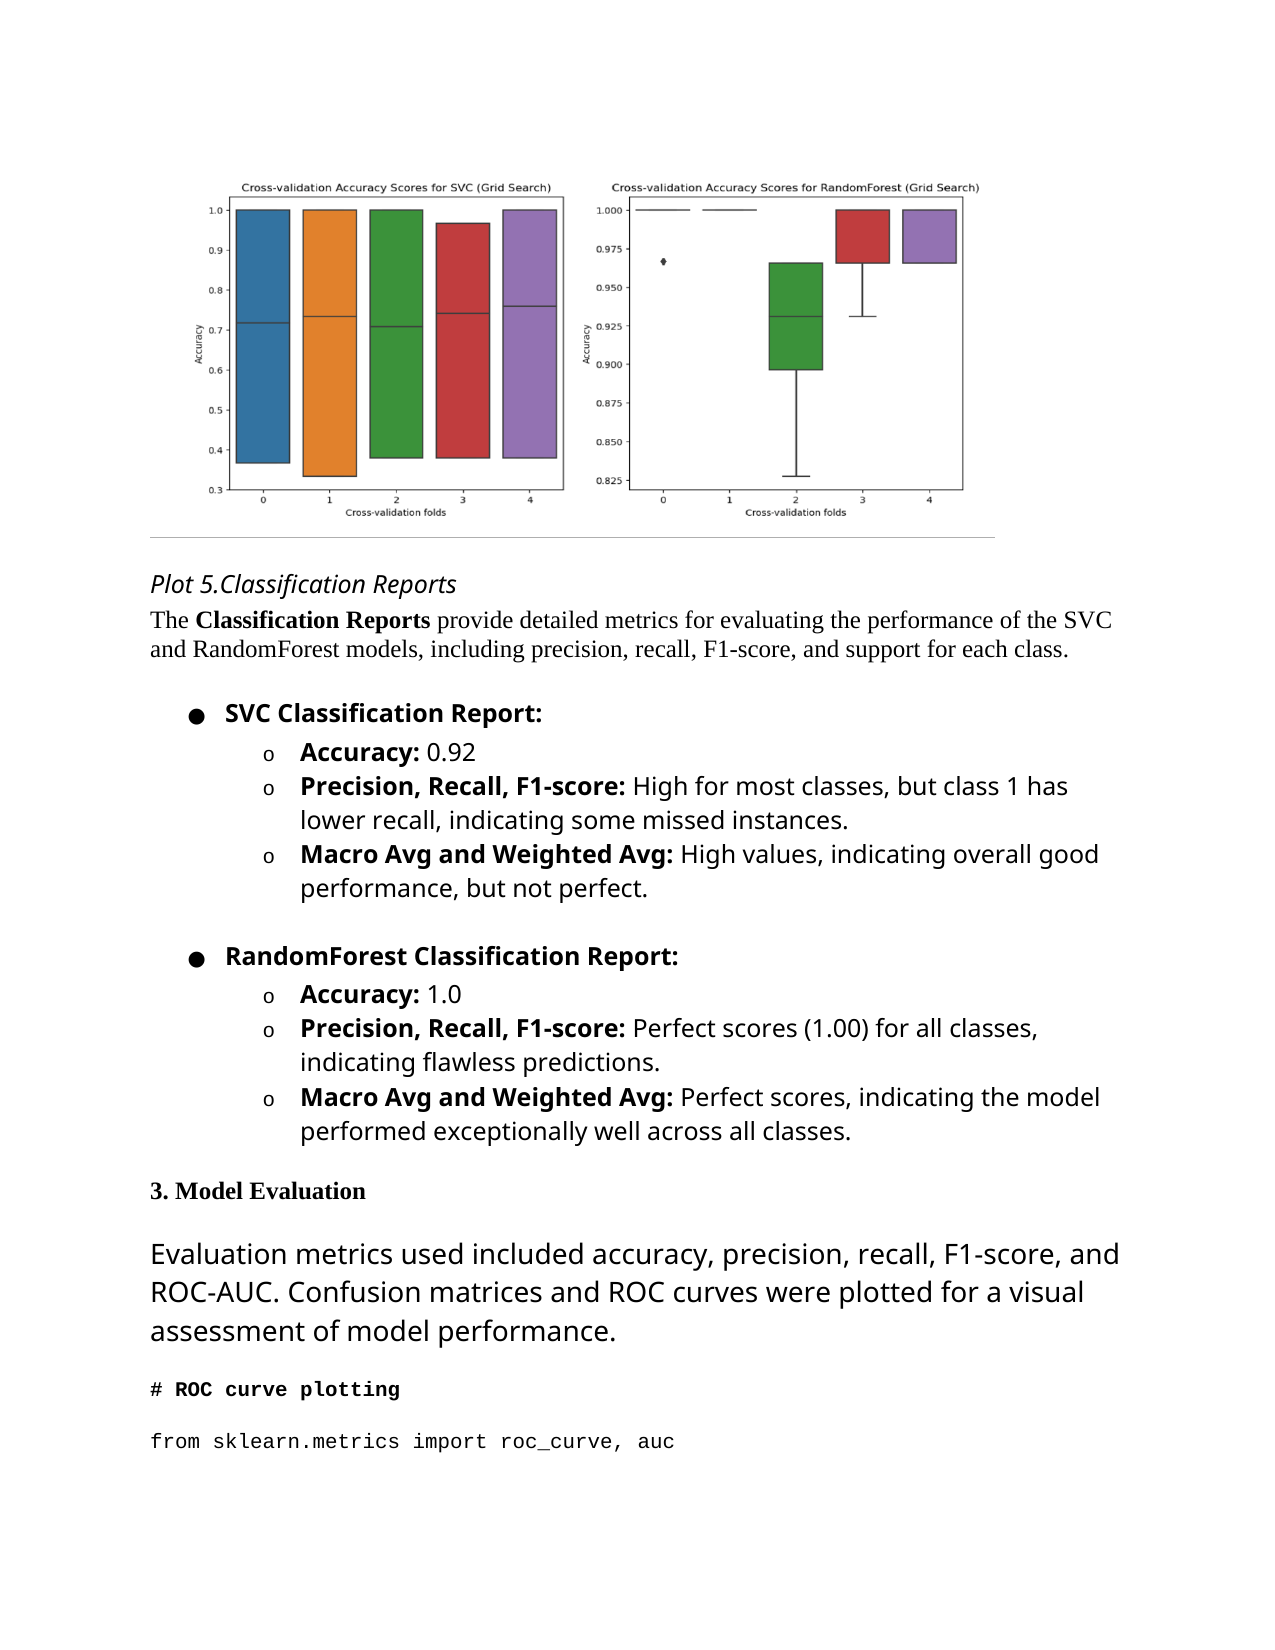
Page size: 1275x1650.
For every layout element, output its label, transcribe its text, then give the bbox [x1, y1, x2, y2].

list Macro Avg and Weighted Avg: High values, indicating overall good performance, but not perfect. [262, 837, 1125, 905]
text The Classification Reports provide detailed metrics for evaluating the performance of the SVC and RandomForest models, including precision, recall, F1-score, and support for each class. [150, 605, 1125, 663]
picture [150, 150, 995, 538]
text 3. Model Evaluation [150, 1176, 1125, 1205]
text # ROC curve plotting [150, 1378, 1125, 1402]
list RandomForest Classification Report: [187, 934, 1125, 977]
list Macro Avg and Weighted Avg: Perfect scores, indicating the model performed exceptionally well across all classes. [262, 1079, 1125, 1147]
text from sklearn.metrics import roc_curve, auc [150, 1431, 1125, 1455]
subtitle Plot 5.Classification Reports [150, 567, 1125, 601]
list SVC Classification Report: [187, 692, 1125, 735]
text Evaluation metrics used included accuracy, precision, recall, F1-score, and ROC-AUC. Confusion matrices and ROC curves were plotted for a visual assessment of model performance. [150, 1234, 1125, 1349]
list Precision, Recall, F1-score: High for most classes, but class 1 has lower recall, indicating some missed instances. [262, 769, 1125, 837]
list Precision, Recall, F1-score: Perfect scores (1.00) for all classes, indicating flawless predictions. [262, 1011, 1125, 1079]
list Accuracy: 0.92 [262, 735, 1125, 769]
list Accuracy: 1.0 [262, 977, 1125, 1011]
